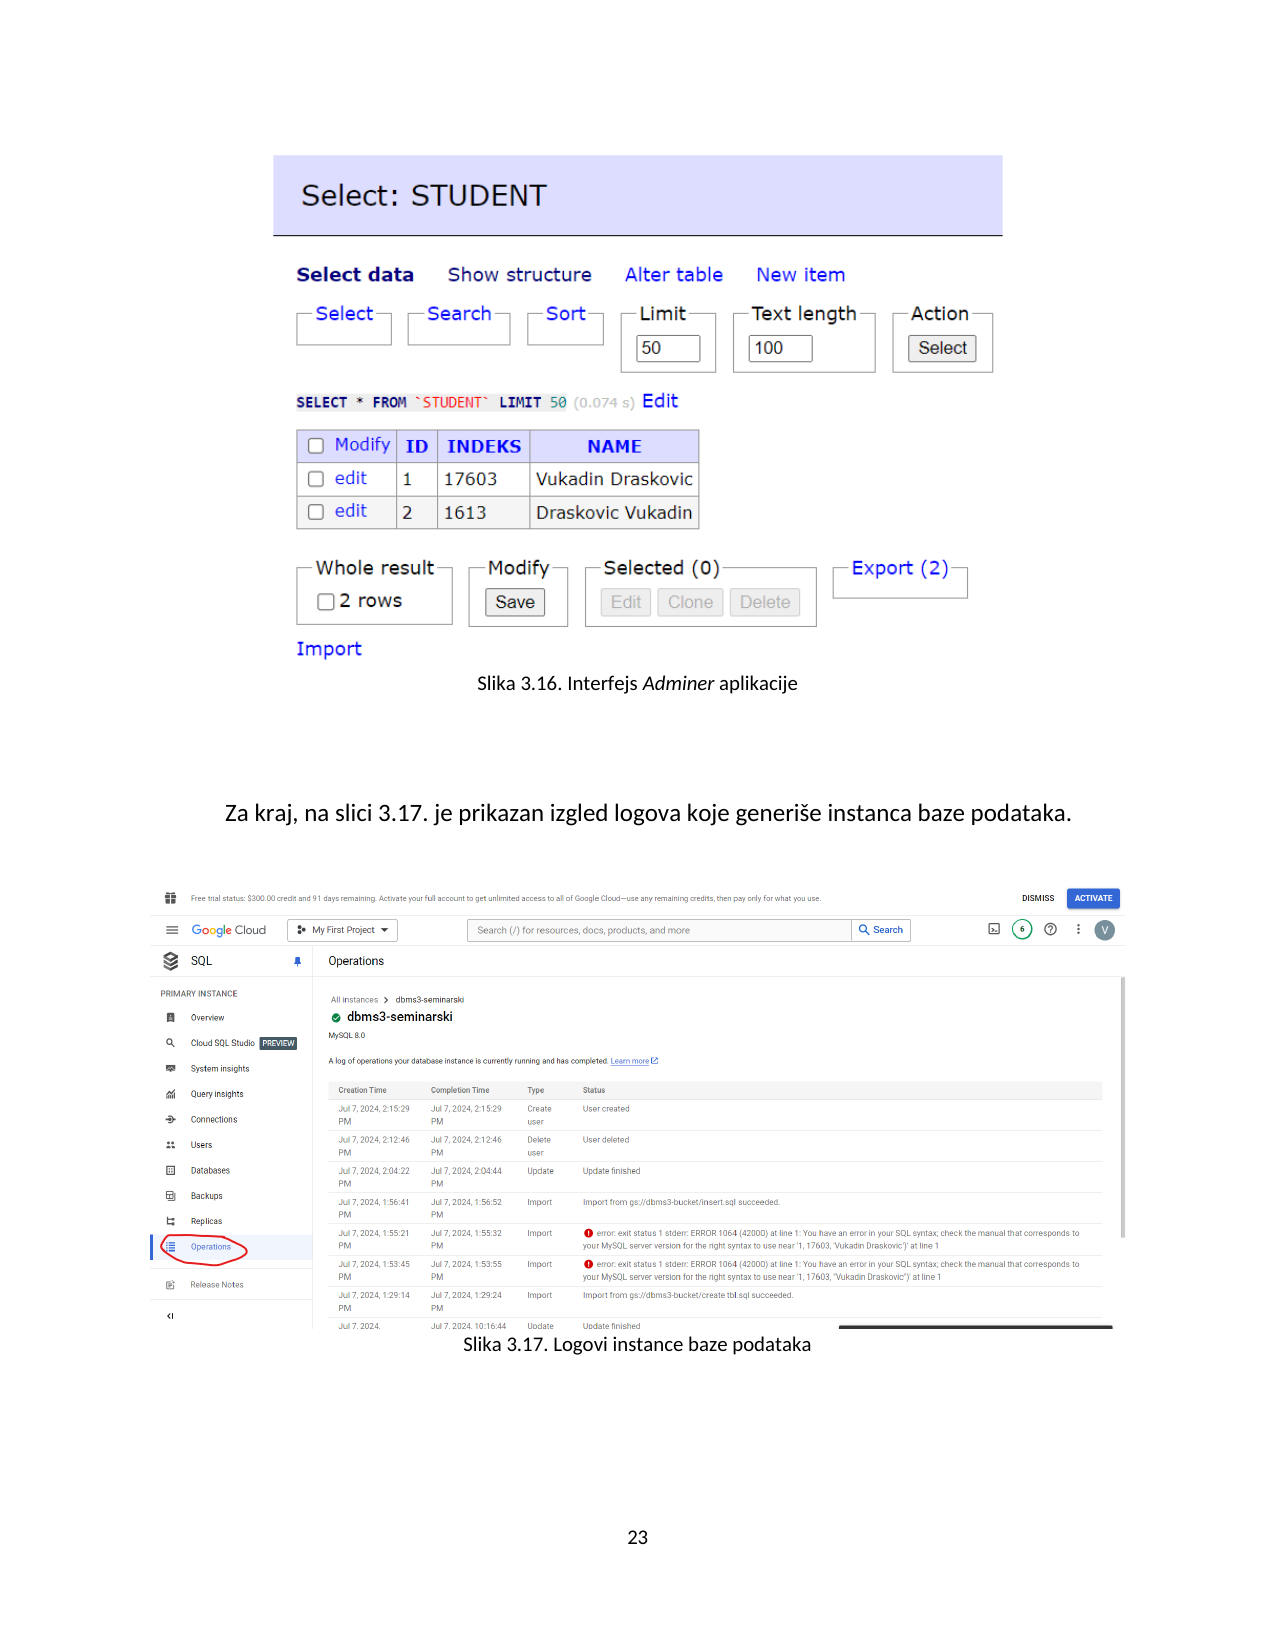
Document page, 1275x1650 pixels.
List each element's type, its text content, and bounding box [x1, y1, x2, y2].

text Slika 3.17. Logovi instance baze podataka [150, 1329, 1125, 1356]
picture [266, 150, 1009, 668]
text Za kraj, na slici 3.17. je prikazan izgled logova koje generiše instanca baze podataka. [150, 797, 1125, 827]
picture [150, 883, 1125, 1329]
